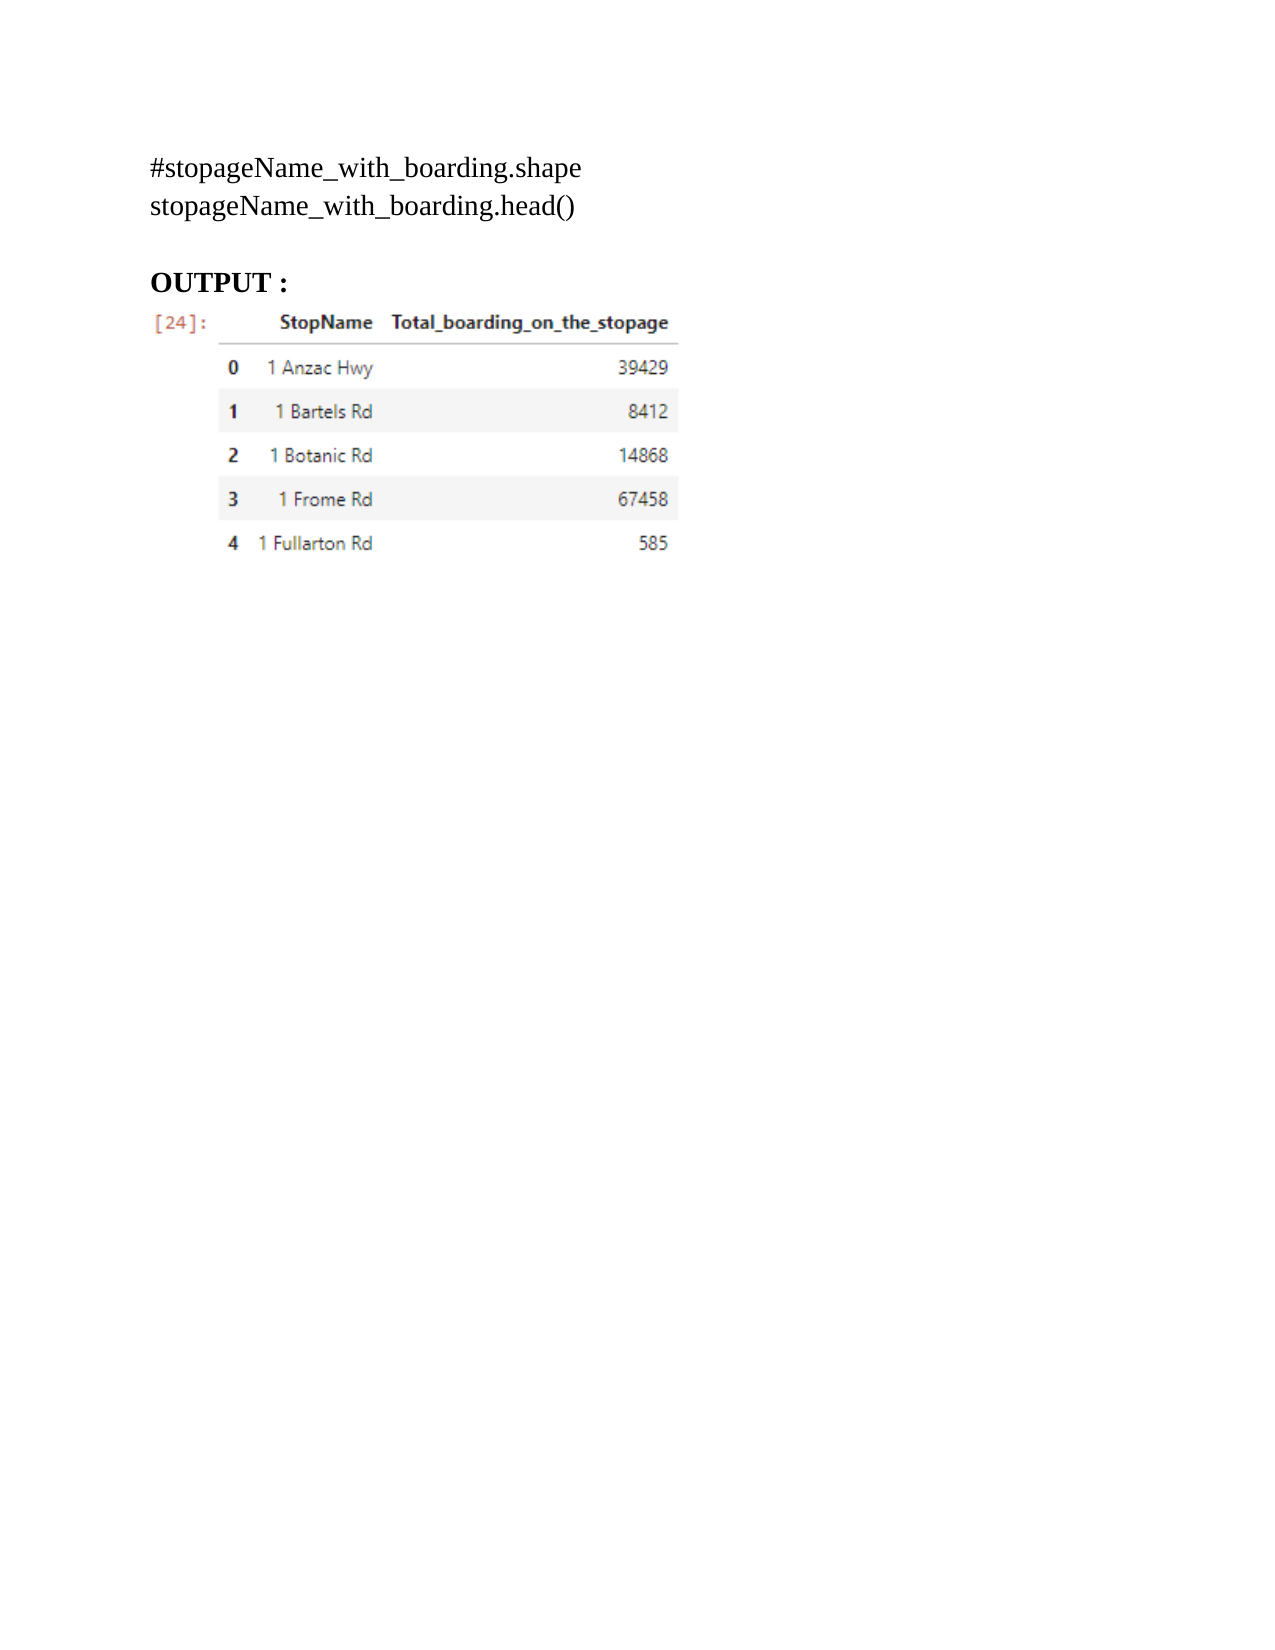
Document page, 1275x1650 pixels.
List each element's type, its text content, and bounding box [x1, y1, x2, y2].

text OUTPUT : [150, 266, 1125, 299]
text stopageName_with_boarding.head() [150, 188, 1125, 222]
text #stopageName_with_boarding.shape [150, 150, 1125, 183]
picture [150, 304, 699, 580]
